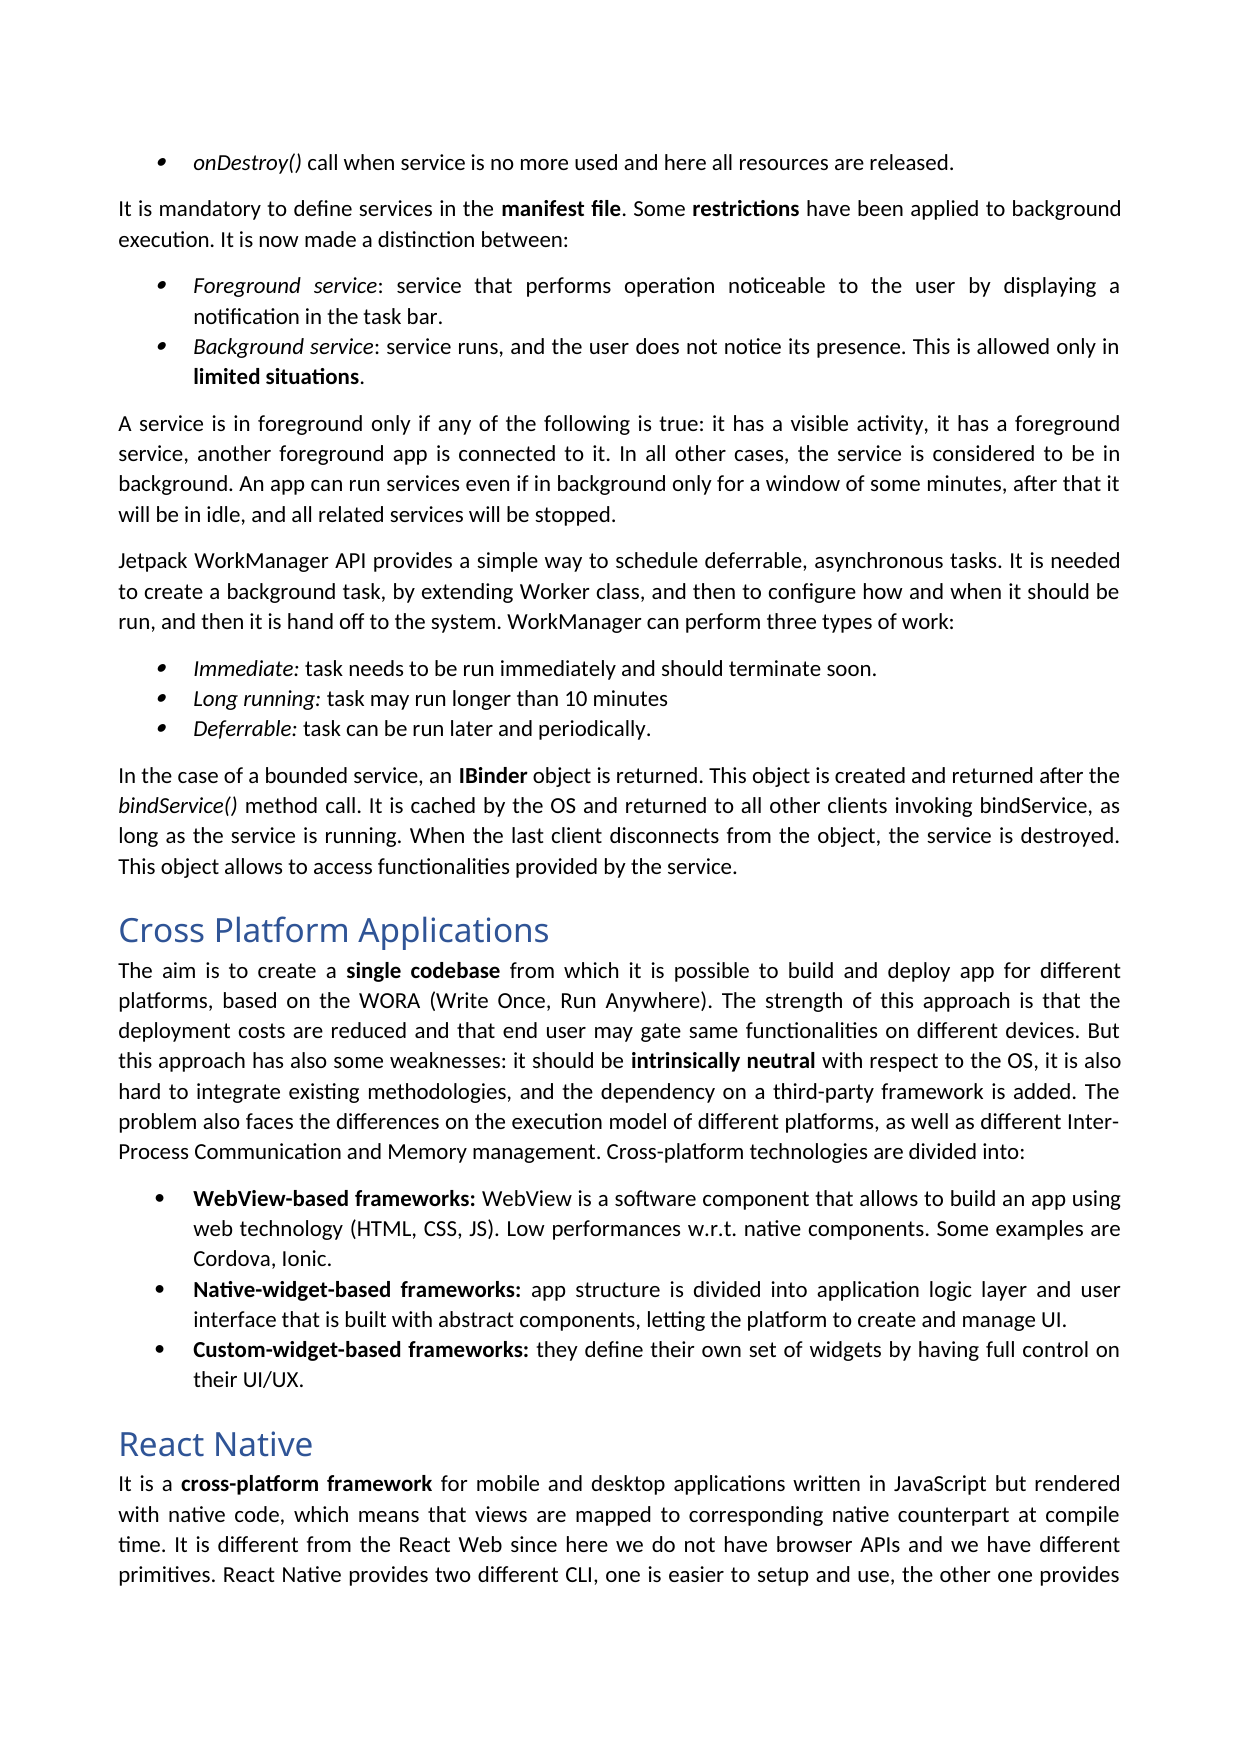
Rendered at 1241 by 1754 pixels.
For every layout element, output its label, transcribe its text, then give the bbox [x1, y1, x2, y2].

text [118, 1469, 1122, 1588]
list Custom-widget-based frameworks: they define their own set of widgets by having full control on their UI/UX. [156, 1335, 1122, 1393]
subtitle React Native [118, 1421, 1122, 1466]
list Long running: task may run longer than 10 minutes [156, 684, 1122, 712]
list onDestroy() call when service is no more used and here all resources are released. [156, 148, 1122, 176]
subtitle Cross Platform Applications [118, 907, 1122, 952]
text In the case of a bounded service, an IBinder object is returned. This object is created and returned after the bindService() method call. It is cached by the OS and returned to all other clients invoking bindService, as long as the service is running. When the last client disconnects from the object, the service is destroyed. This object allows to access functionalities provided by the service. [118, 761, 1122, 880]
text The aim is to create a single codebase from which it is possible to build and deploy app for different platforms, based on the WORA (Write Once, Run Anywhere). The strength of this approach is that the deployment costs are reduced and that end user may gate same functionalities on different devices. But this approach has also some weaknesses: it should be intrinsically neutral with respect to the OS, it is also hard to integrate existing methodologies, and the dependency on a third-party framework is added. The problem also faces the differences on the execution model of different platforms, as well as different Inter-Process Communication and Memory management. Cross-platform technologies are divided into: [118, 956, 1122, 1165]
list Immediate: task needs to be run immediately and should terminate soon. [156, 654, 1122, 682]
text A service is in foreground only if any of the following is true: it has a visible activity, it has a foreground service, another foreground app is connected to it. In all other cases, the service is considered to be in background. An app can run services even if in background only for a window of some minutes, after that it will be in idle, and all related services will be stopped. [118, 409, 1122, 528]
list Background service: service runs, and the user does not notice its presence. This is allowed only in limited situations. [156, 332, 1122, 390]
list Deferrable: task can be run later and periodically. [156, 714, 1122, 742]
list Foreground service: service that performs operation noticeable to the user by displaying a notification in the task bar. [156, 272, 1122, 330]
list Native-widget-based frameworks: app structure is divided into application logic layer and user interface that is built with abstract components, letting the platform to create and manage UI. [156, 1275, 1122, 1333]
text It is mandatory to define services in the manifest file. Some restrictions have been applied to background execution. It is now made a distinction between: [118, 194, 1122, 253]
list WebView-based frameworks: WebView is a software component that allows to build an app using web technology (HTML, CSS, JS). Low performances w.r.t. native components. Some examples are Cordova, Ionic. [156, 1184, 1122, 1272]
text Jetpack WorkManager API provides a simple way to schedule deferrable, asynchronous tasks. It is needed to create a background task, by extending Worker class, and then to configure how and when it should be run, and then it is hand off to the system. WorkManager can perform three types of work: [118, 547, 1122, 635]
